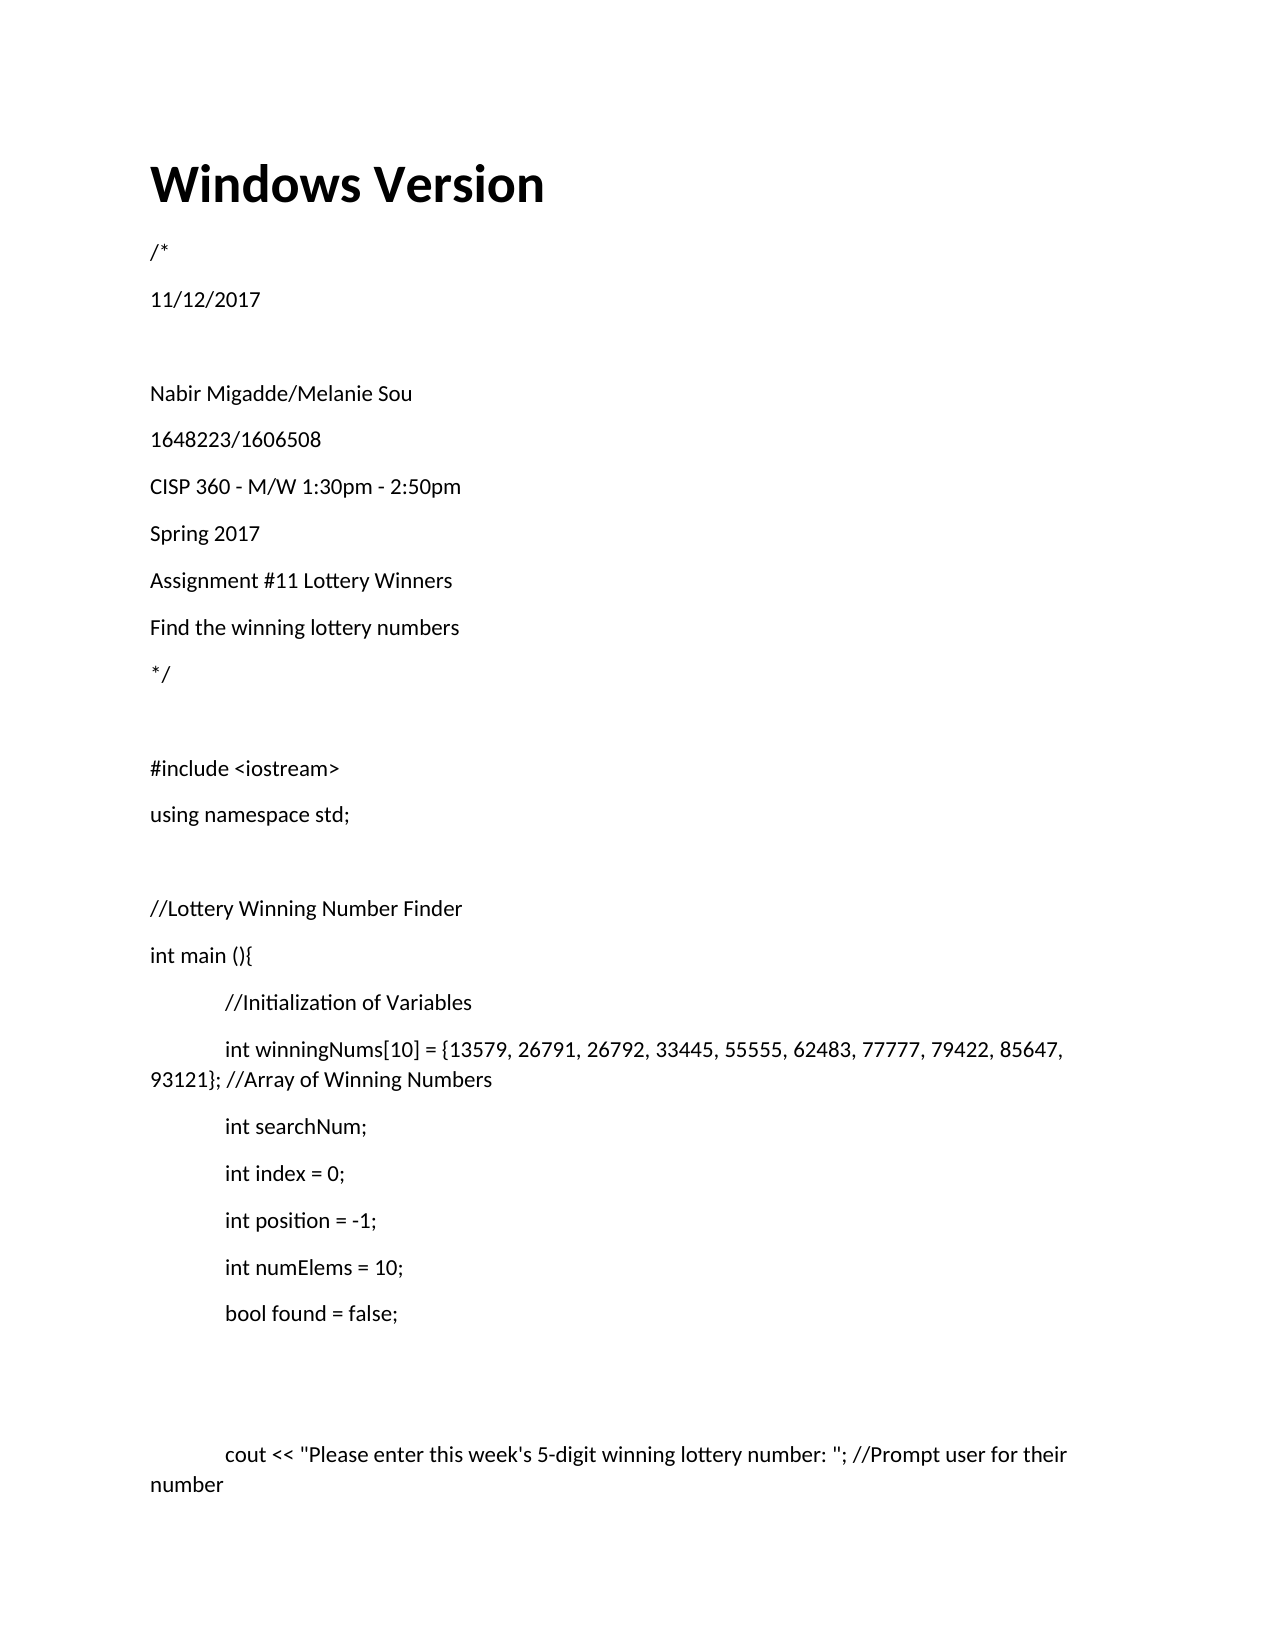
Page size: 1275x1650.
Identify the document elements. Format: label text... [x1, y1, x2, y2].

text 11/12/2017 [150, 285, 1125, 313]
text int numElems = 10; [150, 1253, 1125, 1281]
text int index = 0; [150, 1159, 1125, 1187]
text Nabir Migadde/Melanie Sou [150, 379, 1125, 407]
text #include <iostream> [150, 754, 1125, 782]
text Assignment #11 Lottery Winners [150, 566, 1125, 594]
text Spring 2017 [150, 519, 1125, 547]
text 1648223/1606508 [150, 426, 1125, 453]
text int main (){ [150, 941, 1125, 969]
text Find the winning lottery numbers [150, 613, 1125, 641]
text Windows Version [150, 150, 1125, 216]
text int searchNum; [150, 1112, 1125, 1140]
text bool found = false; [150, 1299, 1125, 1327]
text /* [150, 238, 1125, 266]
text int winningNums[10] = {13579, 26791, 26792, 33445, 55555, 62483, 77777, 79422, 85647, 93121}; //Array of Winning Numbers [150, 1035, 1125, 1093]
text cout << "Please enter this week's 5-digit winning lottery number: "; //Prompt user for their number [150, 1440, 1125, 1498]
text //Lottery Winning Number Finder [150, 894, 1125, 922]
text //Initialization of Variables [150, 988, 1125, 1016]
text */ [150, 660, 1125, 688]
text int position = -1; [150, 1206, 1125, 1234]
text using namespace std; [150, 801, 1125, 828]
text CISP 360 - M/W 1:30pm - 2:50pm [150, 472, 1125, 500]
